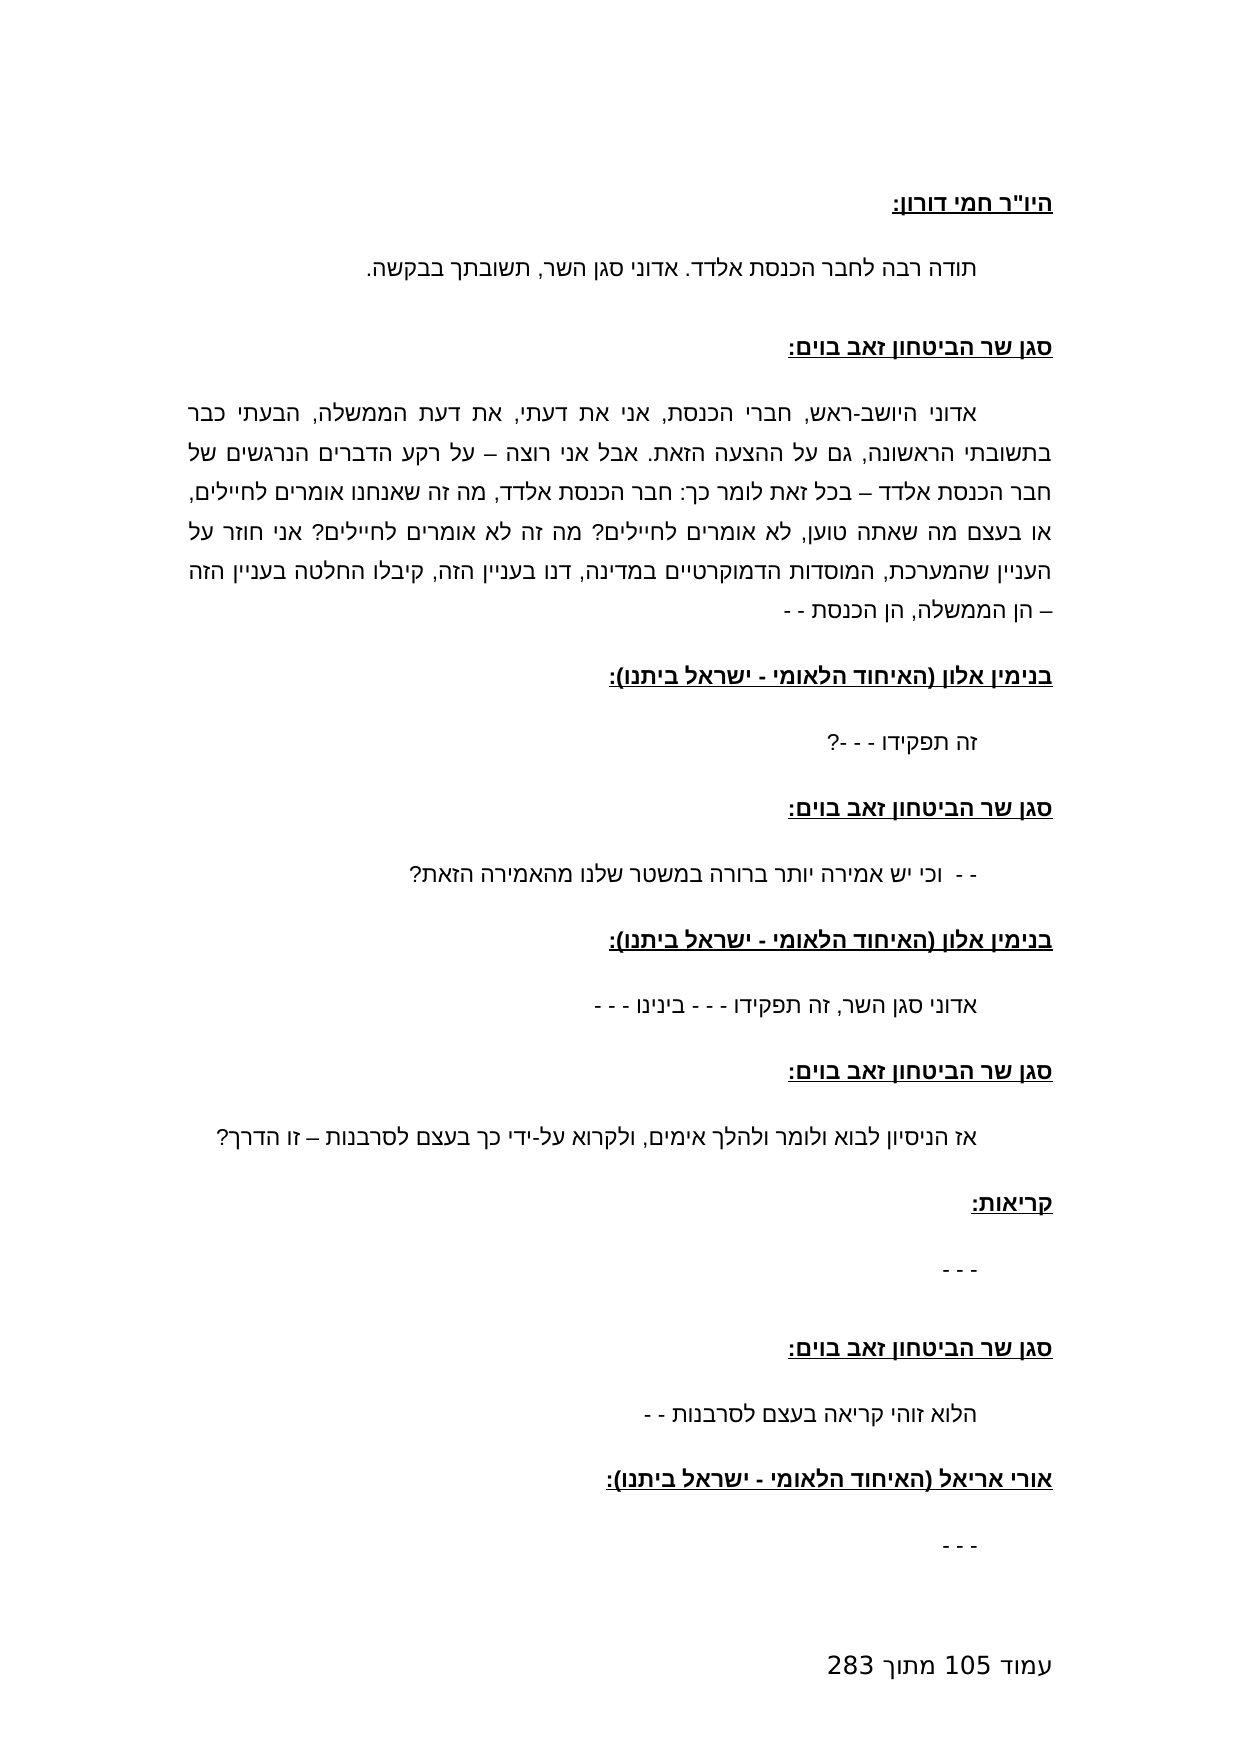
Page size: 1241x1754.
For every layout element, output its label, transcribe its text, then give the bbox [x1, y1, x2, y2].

text אורי אריאל (האיחוד הלאומי - ישראל ביתנו): [187, 1440, 1053, 1493]
text תודה רבה לחבר הכנסת אלדד. אדוני סגן השר, תשובתך בבקשה. [187, 255, 1053, 282]
text היו"ר חמי דורון: [187, 189, 1053, 216]
text - - - [187, 1256, 1053, 1282]
text זה תפקידו - - -? [187, 729, 1053, 756]
text אדוני היושב-ראש, חברי הכנסת, אני את דעתי, את דעת הממשלה, הבעתי כבר בתשובתי הראשונה, גם על ההצעה הזאת. אבל אני רוצה – על רקע הדברים הנרגשים של חבר הכנסת אלדד – בכל זאת לומר כך: חבר הכנסת אלדד, מה זה שאנחנו אומרים לחיילים, או בעצם מה שאתה טוען, לא אומרים לחיילים? מה זה לא אומרים לחיילים? אני חוזר על העניין שהמערכת, המוסדות הדמוקרטיים במדינה, דנו בעניין הזה, קיבלו החלטה בעניין הזה – הן הממשלה, הן הכנסת - - [187, 400, 1053, 624]
text סגן שר הביטחון זאב בוים: [187, 1032, 1053, 1085]
text בנימין אלון (האיחוד הלאומי - ישראל ביתנו): [187, 637, 1053, 690]
text בנימין אלון (האיחוד הלאומי - ישראל ביתנו): [187, 900, 1053, 953]
text סגן שר הביטחון זאב בוים: [187, 1335, 1053, 1361]
text קריאות: [187, 1164, 1053, 1216]
text סגן שר הביטחון זאב בוים: [187, 334, 1053, 361]
text אדוני סגן השר, זה תפקידו - - - בינינו - - - [187, 992, 1053, 1019]
text הלוא זוהי קריאה בעצם לסרבנות - - [187, 1401, 978, 1427]
text - - - [187, 1532, 1053, 1559]
text אז הניסיון לבוא ולומר ולהלך אימים, ולקרוא על-ידי כך בעצם לסרבנות – זו הדרך? [187, 1124, 978, 1151]
text סגן שר הביטחון זאב בוים: [187, 769, 1053, 821]
text - - וכי יש אמירה יותר ברורה במשטר שלנו מהאמירה הזאת? [187, 861, 978, 887]
